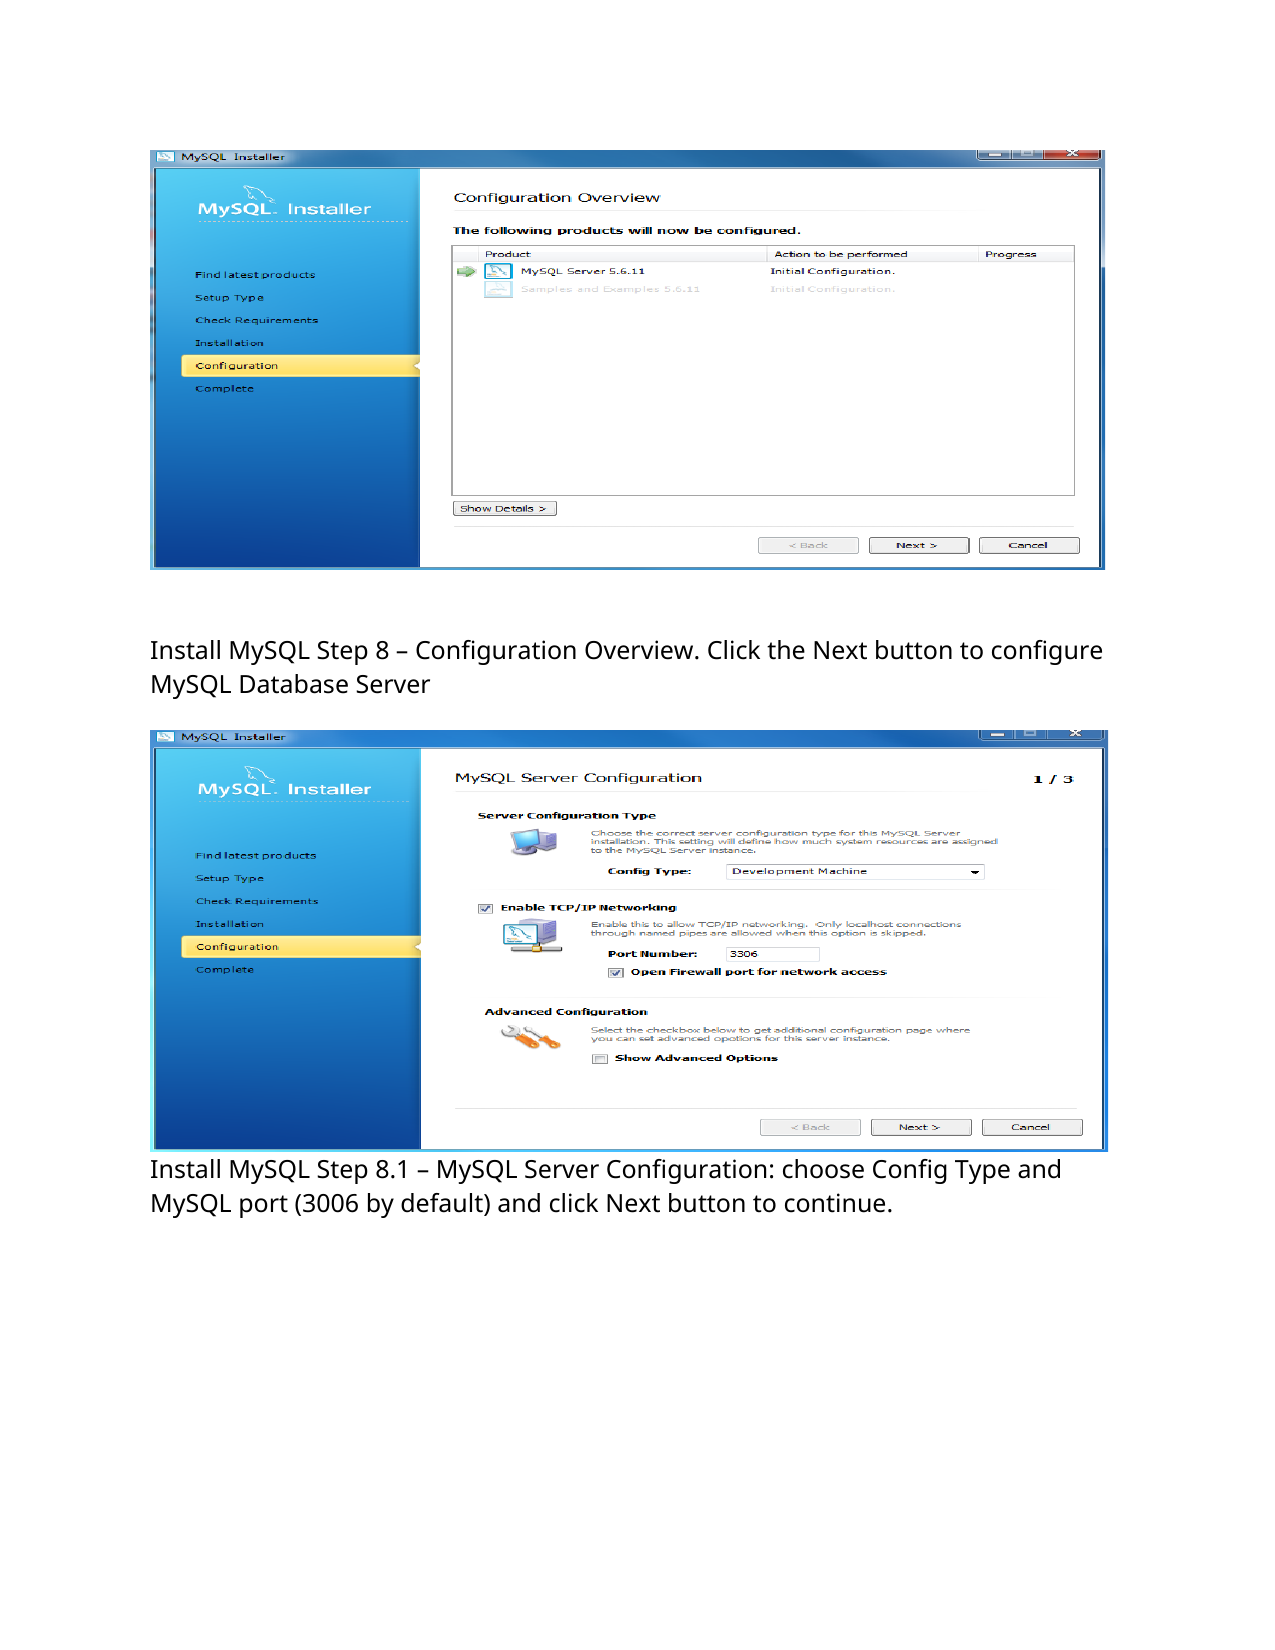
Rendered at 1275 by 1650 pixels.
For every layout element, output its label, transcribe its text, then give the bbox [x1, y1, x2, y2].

picture [150, 730, 1109, 1152]
picture [150, 150, 1106, 570]
text Install MySQL Step 8 – Configuration Overview. Click the Next button to configure MySQL Database Server [150, 598, 1125, 701]
